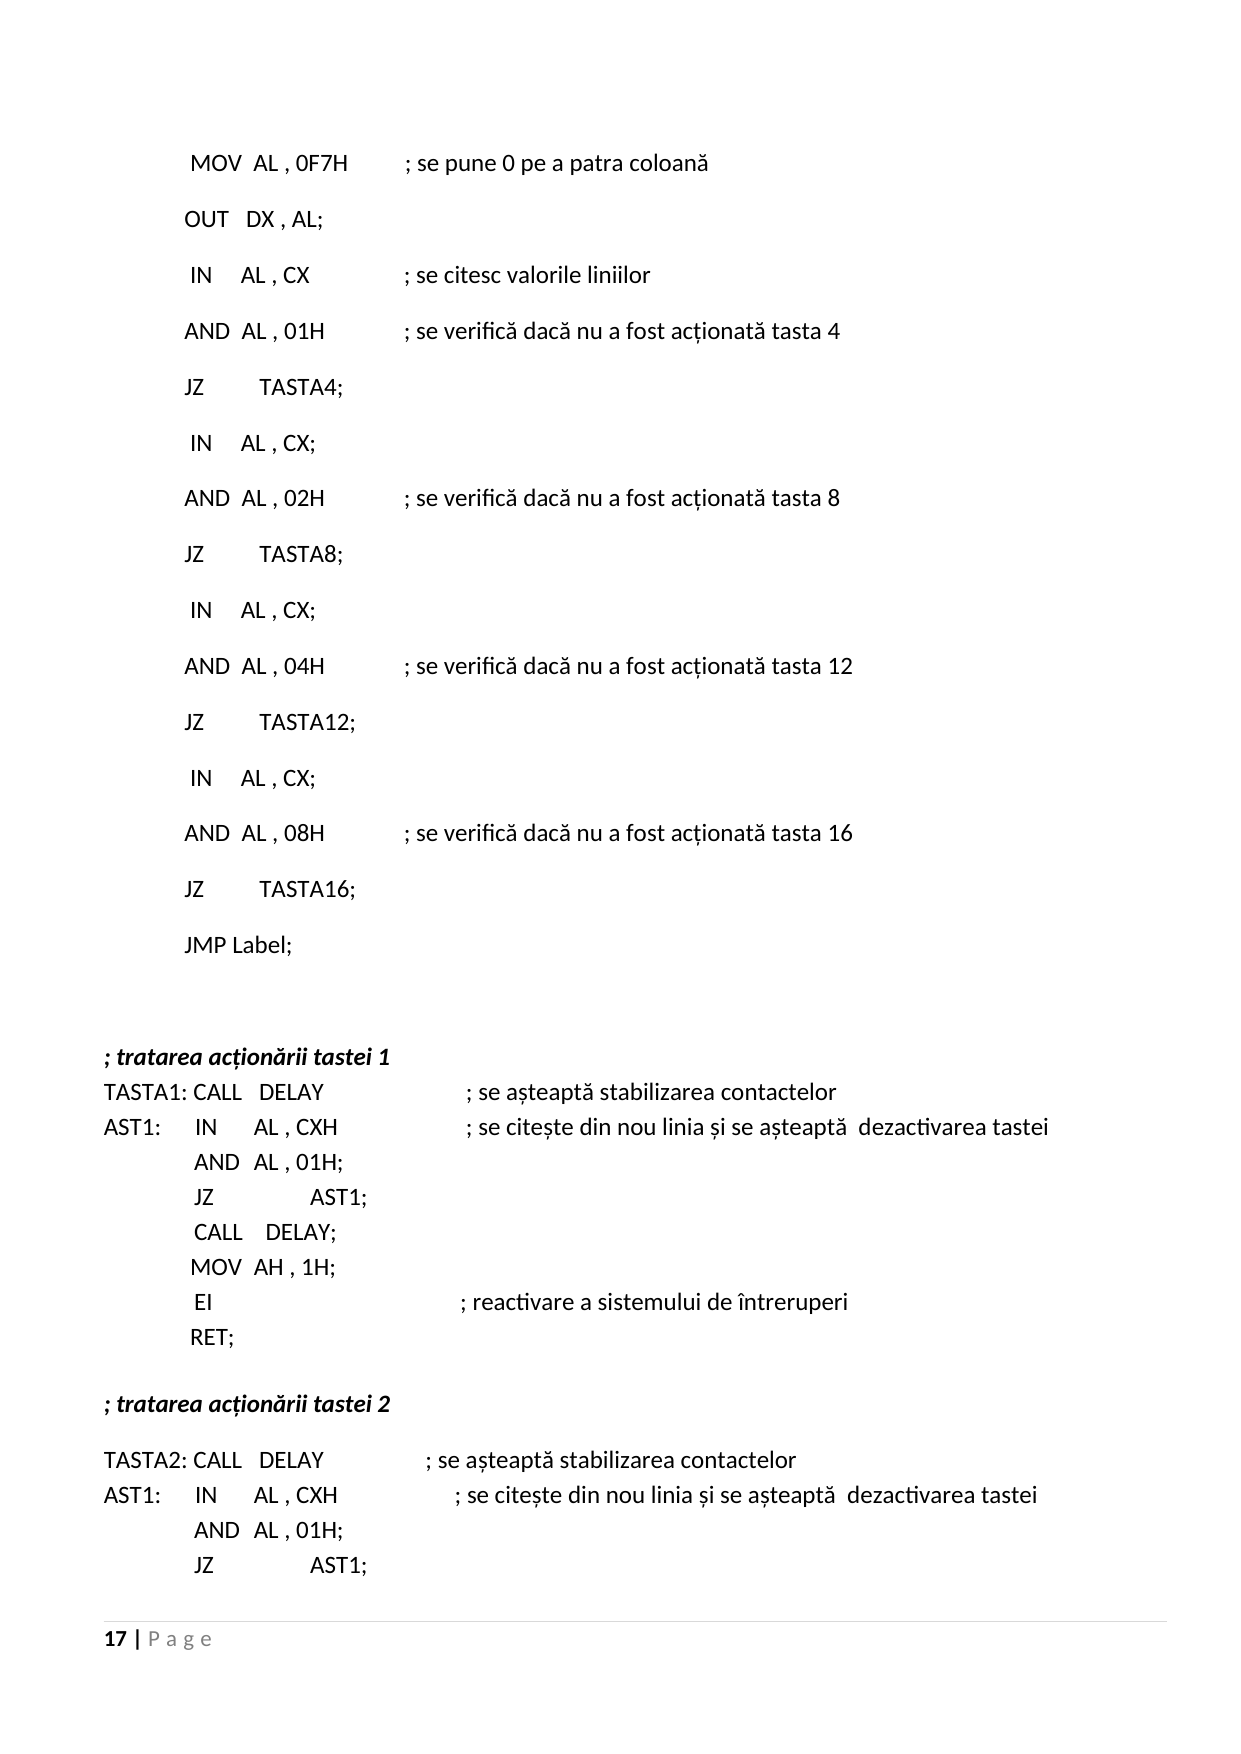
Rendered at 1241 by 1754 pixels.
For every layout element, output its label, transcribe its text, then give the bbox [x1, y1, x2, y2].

text AND AL , 01H; [103, 1514, 1167, 1545]
text JMP Label; [103, 929, 1167, 960]
text JZ TASTA16; [103, 873, 1167, 904]
text ; tratarea acţionării tastei 1 [103, 1041, 1167, 1071]
text JZ TASTA8; [103, 538, 1167, 569]
text ; tratarea acţionării tastei 2 [103, 1388, 1167, 1419]
text IN AL , CX; [103, 762, 1167, 792]
text IN AL , CX ; se citesc valorile liniilor [103, 259, 1167, 290]
text MOV AL , 0F7H ; se pune 0 pe a patra coloană [103, 148, 1167, 178]
text AND AL , 02H ; se verifică dacă nu a fost acționată tasta 8 [103, 483, 1167, 513]
text JZ AST1; [103, 1181, 1167, 1211]
text TASTA1: CALL DELAY ; se aşteaptă stabilizarea contactelor [103, 1076, 1167, 1106]
text AST1: IN AL , CXH ; se citeşte din nou linia şi se aşteaptă dezactivarea tastei [103, 1111, 1167, 1141]
text JZ TASTA12; [103, 706, 1167, 736]
text TASTA2: CALL DELAY ; se aşteaptă stabilizarea contactelor [103, 1444, 1167, 1475]
text JZ AST1; [103, 1549, 1167, 1580]
text AND AL , 08H ; se verifică dacă nu a fost acționată tasta 16 [103, 818, 1167, 848]
text AND AL , 01H ; se verifică dacă nu a fost acționată tasta 4 [103, 315, 1167, 346]
text IN AL , CX; [103, 427, 1167, 457]
text OUT DX , AL; [103, 203, 1167, 234]
text CALL DELAY; [103, 1216, 1167, 1246]
text IN AL , CX; [103, 594, 1167, 625]
text AND AL , 01H; [103, 1146, 1167, 1176]
text MOV AH , 1H; [103, 1251, 1167, 1281]
text EI ; reactivare a sistemului de întreruperi [103, 1286, 1167, 1316]
text AND AL , 04H ; se verifică dacă nu a fost acționată tasta 12 [103, 650, 1167, 681]
text RET; [103, 1321, 1167, 1351]
text AST1: IN AL , CXH ; se citeşte din nou linia şi se aşteaptă dezactivarea tastei [103, 1479, 1167, 1510]
text JZ TASTA4; [103, 371, 1167, 401]
